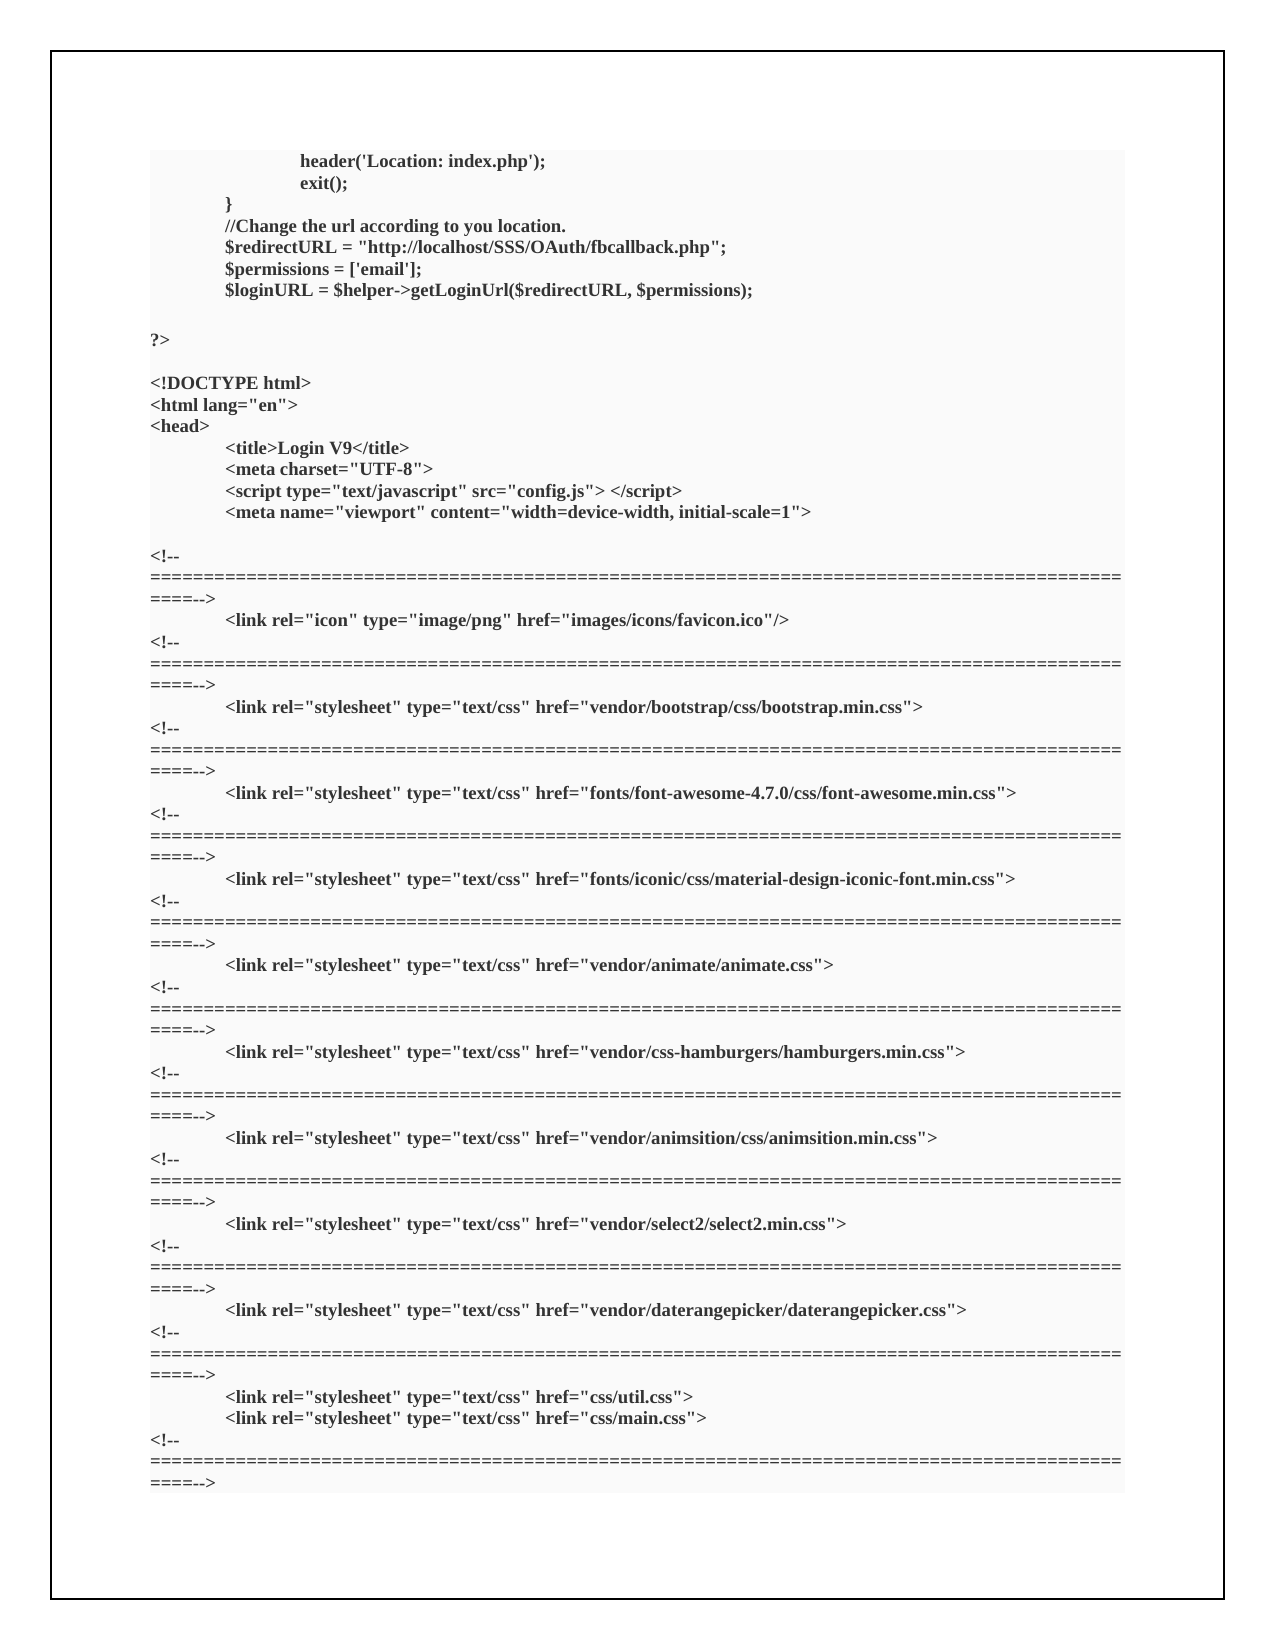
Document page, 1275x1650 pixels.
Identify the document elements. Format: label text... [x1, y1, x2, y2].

text <link rel="stylesheet" type="text/css" href="vendor/css-hamburgers/hamburgers.min.css"> [150, 1041, 1125, 1062]
text //Change the url according to you location. [150, 215, 1125, 236]
text <!--===============================================================================================--> [150, 1148, 1125, 1213]
text <link rel="icon" type="image/png" href="images/icons/favicon.ico"/> [150, 609, 1125, 631]
text <!DOCTYPE html> [150, 372, 1125, 394]
text <html lang="en"> [150, 394, 1125, 415]
text <!--===============================================================================================--> [150, 1321, 1125, 1386]
text <!--===============================================================================================--> [150, 631, 1125, 696]
text <!--===============================================================================================--> [150, 717, 1125, 782]
text ?> [150, 329, 1125, 351]
text <link rel="stylesheet" type="text/css" href="css/util.css"> [150, 1386, 1125, 1407]
text <!--===============================================================================================--> [150, 544, 1125, 609]
text <!--===============================================================================================--> [150, 1429, 1125, 1493]
text <meta name="viewport" content="width=device-width, initial-scale=1"> [150, 501, 1125, 523]
text $redirectURL = "http://localhost/SSS/OAuth/fbcallback.php"; [150, 236, 1125, 258]
text <link rel="stylesheet" type="text/css" href="vendor/daterangepicker/daterangepicker.css"> [150, 1299, 1125, 1321]
text <head> [150, 415, 1125, 437]
text <!--===============================================================================================--> [150, 976, 1125, 1041]
text <link rel="stylesheet" type="text/css" href="css/main.css"> [150, 1407, 1125, 1429]
text <link rel="stylesheet" type="text/css" href="vendor/animate/animate.css"> [150, 954, 1125, 976]
text } [150, 193, 1125, 215]
text <link rel="stylesheet" type="text/css" href="vendor/select2/select2.min.css"> [150, 1213, 1125, 1234]
text $loginURL = $helper->getLoginUrl($redirectURL, $permissions); [150, 279, 1125, 301]
text exit(); [150, 172, 1125, 193]
text <link rel="stylesheet" type="text/css" href="vendor/animsition/css/animsition.min.css"> [150, 1127, 1125, 1148]
text <!--===============================================================================================--> [150, 803, 1125, 868]
text <meta charset="UTF-8"> [150, 458, 1125, 480]
text <link rel="stylesheet" type="text/css" href="vendor/bootstrap/css/bootstrap.min.css"> [150, 696, 1125, 717]
text $permissions = ['email']; [150, 258, 1125, 279]
text <link rel="stylesheet" type="text/css" href="fonts/iconic/css/material-design-iconic-font.min.css"> [150, 868, 1125, 889]
text <link rel="stylesheet" type="text/css" href="fonts/font-awesome-4.7.0/css/font-awesome.min.css"> [150, 782, 1125, 803]
text <title>Login V9</title> [150, 437, 1125, 458]
text <!--===============================================================================================--> [150, 1234, 1125, 1299]
text <!--===============================================================================================--> [150, 1062, 1125, 1127]
text <script type="text/javascript" src="config.js"> </script> [150, 480, 1125, 501]
text header('Location: index.php'); [150, 150, 1125, 172]
text <!--===============================================================================================--> [150, 889, 1125, 954]
